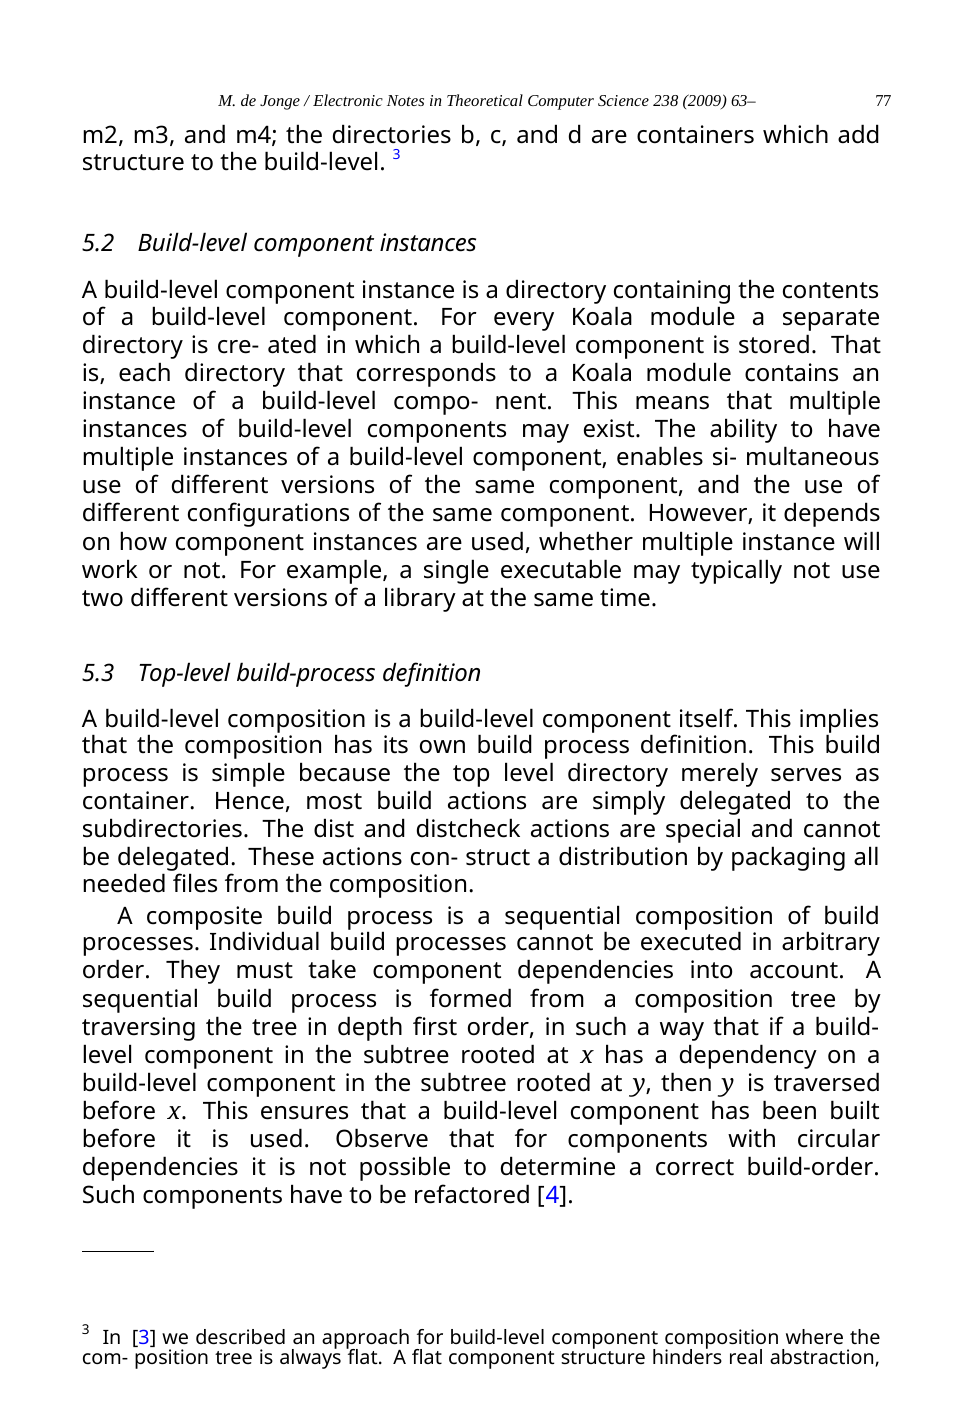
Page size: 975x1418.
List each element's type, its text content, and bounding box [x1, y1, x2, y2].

text A build-level composition is a build-level component itself. This implies that the composition has its own build process definition. This build process is simple because the top level directory merely serves as container. Hence, most build actions are simply delegated to the subdirectories. The dist and distcheck actions are special and cannot be delegated. These actions con- struct a distribution by packaging all needed files from the composition. [82, 705, 881, 900]
text m2, m3, and m4; the directories b, c, and d are containers which add structure to the build-level. 3 [82, 122, 881, 177]
text A build-level component instance is a directory containing the contents of a build-level component. For every Koala module a separate directory is cre- ated in which a build-level component is stored. That is, each directory that corresponds to a Koala module contains an instance of a build-level compo- nent. This means that multiple instances of build-level components may exist. The ability to have multiple instances of a build-level component, enables si- multaneous use of different versions of the same component, and the use of different configurations of the same component. However, it depends on how component instances are used, whether multiple instance will work or not. For example, a single executable may typically not use two different versions of a library at the same time. [82, 276, 881, 613]
list Top-level build-process deﬁnition [82, 655, 904, 688]
text A composite build process is a sequential composition of build processes. Individual build processes cannot be executed in arbitrary order. They must take component dependencies into account. A sequential build process is formed from a composition tree by traversing the tree in depth first order, in such a way that if a build-level component in the subtree rooted at x has a dependency on a build-level component in the subtree rooted at y, then y is traversed before x. This ensures that a build-level component has been built before it is used. Observe that for components with circular dependencies it is not possible to determine a correct build-order. Such components have to be refactored [4]. [82, 902, 881, 1211]
list Build-level component instances [82, 226, 904, 259]
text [82, 1325, 881, 1370]
